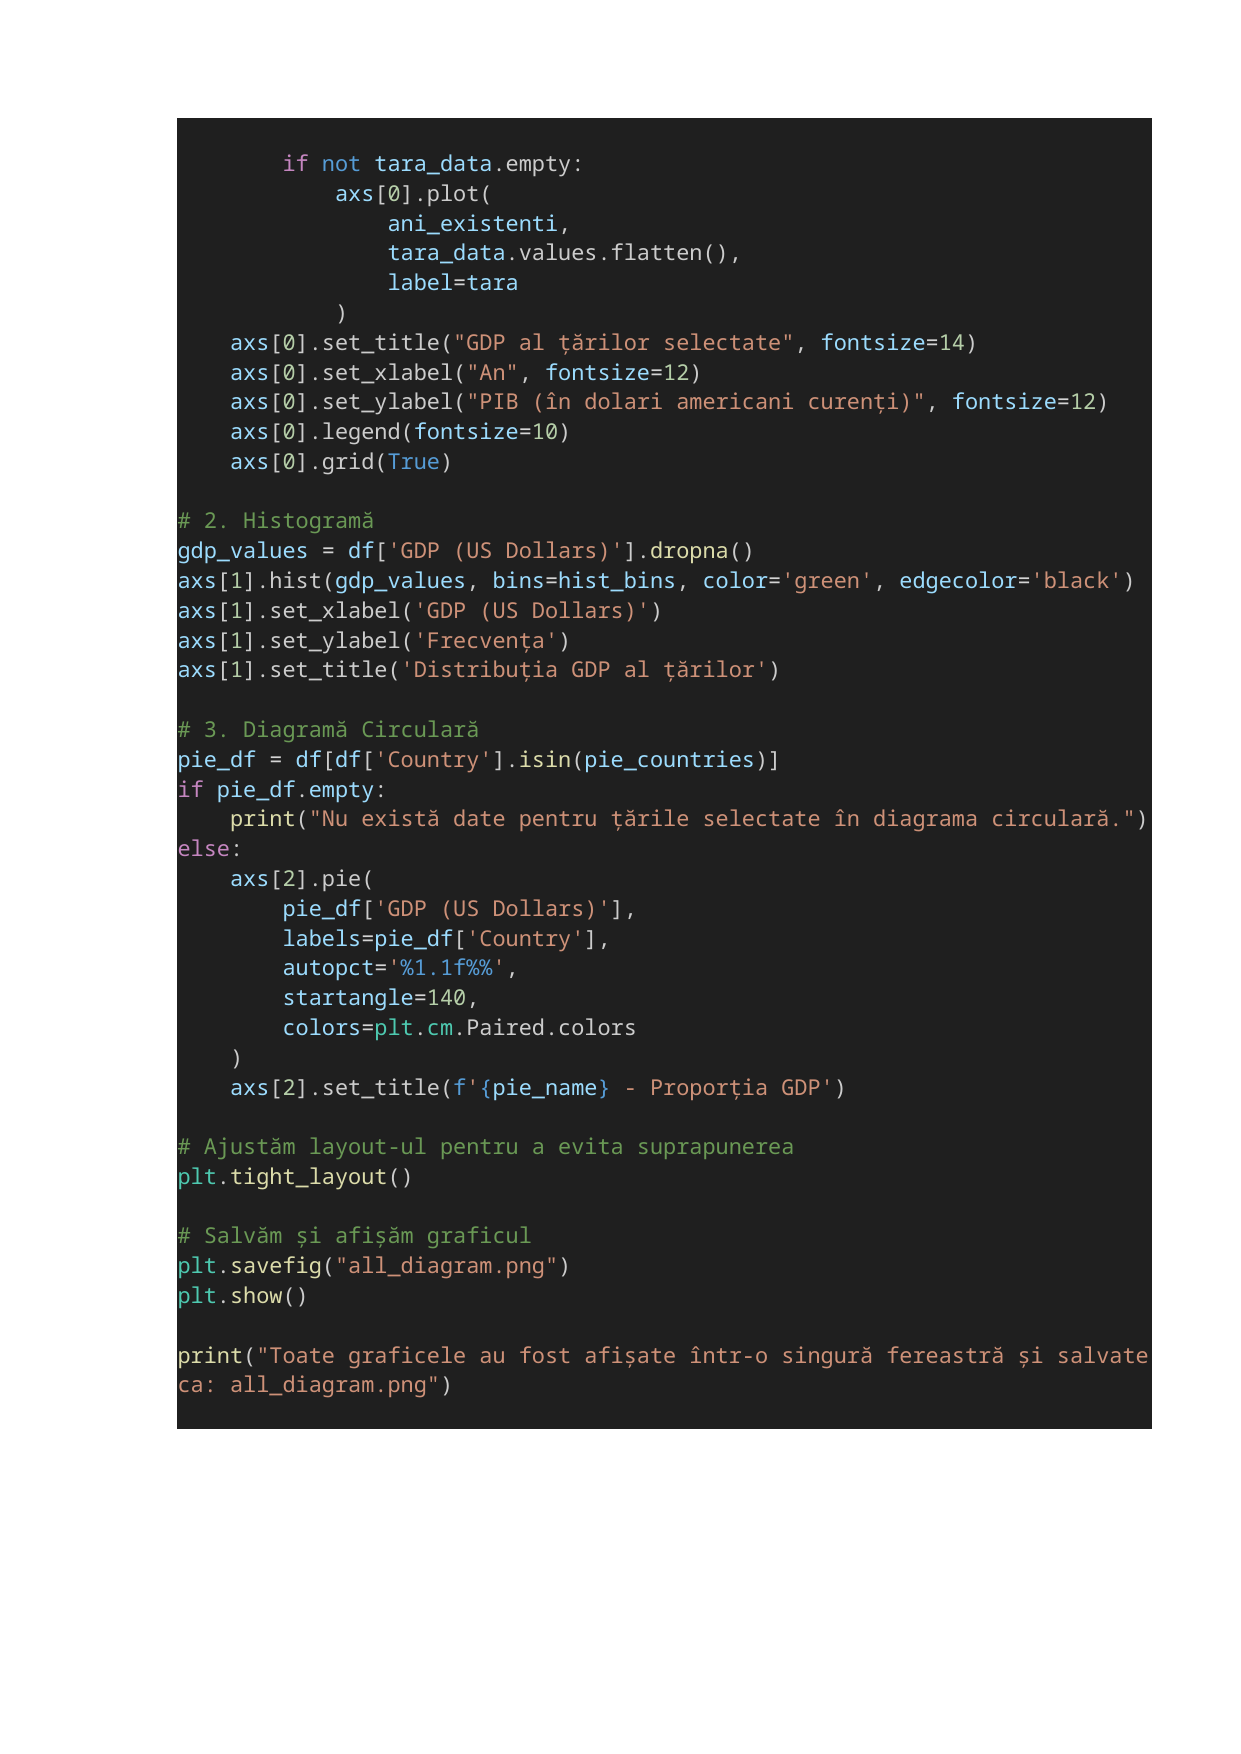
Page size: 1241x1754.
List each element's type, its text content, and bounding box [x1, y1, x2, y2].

text axs[0].set_title("GDP al țărilor selectate", fontsize=14) [177, 327, 1152, 356]
text axs[1].set_title('Distribuția GDP al țărilor') [177, 654, 1152, 684]
text labels=pie_df['Country'], [177, 922, 1152, 952]
text else: [177, 833, 1152, 863]
text axs[2].set_title(f'{pie_name} - Proporția GDP') [177, 1071, 1152, 1101]
text # Ajustăm layout-ul pentru a evita suprapunerea [177, 1131, 1152, 1161]
text print("Toate graficele au fost afișate într-o singură fereastră și salvate ca: all_diagram.png") [177, 1339, 1152, 1399]
text label=tara [177, 267, 1152, 297]
text axs[0].legend(fontsize=10) [177, 416, 1152, 446]
text autopct='%1.1f%%', [177, 952, 1152, 982]
text plt.savefig("all_diagram.png") [177, 1250, 1152, 1280]
text axs[1].set_ylabel('Frecvența') [177, 624, 1152, 654]
text if pie_df.empty: [177, 773, 1152, 803]
text if not tara_data.empty: [177, 148, 1152, 178]
text axs[1].hist(gdp_values, bins=hist_bins, color='green', edgecolor='black') [177, 565, 1152, 595]
text axs[0].set_ylabel("PIB (în dolari americani curenți)", fontsize=12) [177, 386, 1152, 416]
text axs[2].pie( [177, 863, 1152, 893]
text plt.show() [177, 1280, 1152, 1310]
text ani_existenti, [177, 207, 1152, 237]
text plt.tight_layout() [177, 1161, 1152, 1191]
text axs[0].set_xlabel("An", fontsize=12) [177, 356, 1152, 386]
text # Salvăm și afișăm graficul [177, 1220, 1152, 1250]
text ) [177, 1042, 1152, 1071]
text ) [177, 297, 1152, 327]
text gdp_values = df['GDP (US Dollars)'].dropna() [177, 535, 1152, 565]
text print("Nu există date pentru țările selectate în diagrama circulară.") [177, 803, 1152, 833]
text pie_df = df[df['Country'].isin(pie_countries)] [177, 744, 1152, 773]
text startangle=140, [177, 982, 1152, 1012]
text colors=plt.cm.Paired.colors [177, 1012, 1152, 1042]
text tara_data.values.flatten(), [177, 237, 1152, 267]
text pie_df['GDP (US Dollars)'], [177, 893, 1152, 922]
text # 2. Histogramă [177, 505, 1152, 535]
text # 3. Diagramă Circulară [177, 714, 1152, 744]
text axs[1].set_xlabel('GDP (US Dollars)') [177, 595, 1152, 624]
text axs[0].grid(True) [177, 446, 1152, 476]
text axs[0].plot( [177, 178, 1152, 207]
